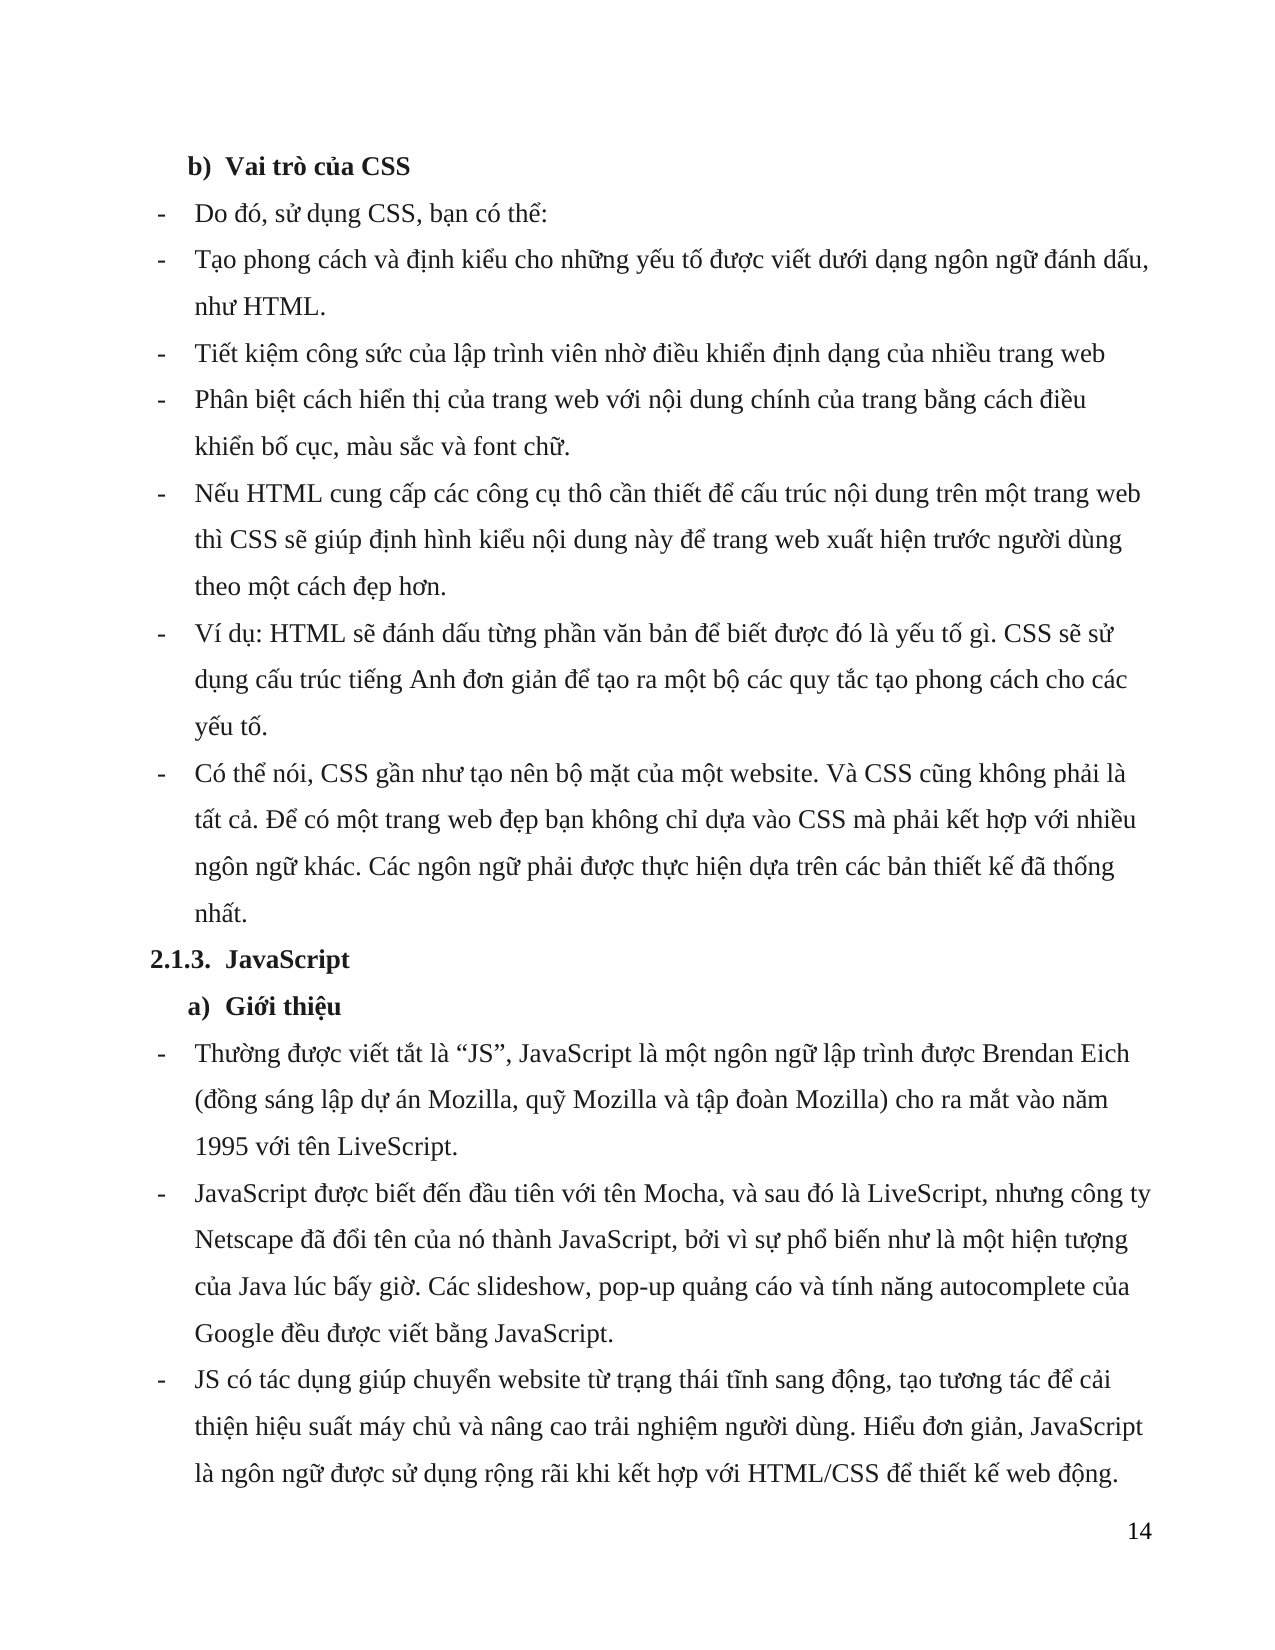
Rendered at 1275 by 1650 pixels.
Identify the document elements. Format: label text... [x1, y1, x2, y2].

list Vai trò của CSS [187, 150, 1152, 181]
list Có thể nói, CSS gần như tạo nên bộ mặt của một website. Và CSS cũng không phải là tất cả. Để có một trang web đẹp bạn không chỉ dựa vào CSS mà phải kết hợp với nhiều ngôn ngữ khác. Các ngôn ngữ phải được thực hiện dựa trên các bản thiết kế đã thống nhất. [157, 757, 1152, 928]
list Ví dụ: HTML sẽ đánh dấu từng phần văn bản để biết được đó là yếu tố gì. CSS sẽ sử dụng cấu trúc tiếng Anh đơn giản để tạo ra một bộ các quy tắc tạo phong cách cho các yếu tố. [157, 617, 1152, 741]
list Thường được viết tắt là “JS”, JavaScript là một ngôn ngữ lập trình được Brendan Eich (đồng sáng lập dự án Mozilla, quỹ Mozilla và tập đoàn Mozilla) cho ra mắt vào năm 1995 với tên LiveScript. [157, 1037, 1152, 1161]
list JavaScript [150, 943, 1152, 974]
list Tiết kiệm công sức của lập trình viên nhờ điều khiển định dạng của nhiều trang web [157, 337, 1152, 368]
list JavaScript được biết đến đầu tiên với tên Mocha, và sau đó là LiveScript, nhưng công ty Netscape đã đổi tên của nó thành JavaScript, bởi vì sự phổ biến như là một hiện tượng của Java lúc bấy giờ. Các slideshow, pop-up quảng cáo và tính năng autocomplete của Google đều được viết bằng JavaScript. [157, 1177, 1152, 1348]
list Phân biệt cách hiển thị của trang web với nội dung chính của trang bằng cách điều khiển bố cục, màu sắc và font chữ. [157, 383, 1152, 461]
list Nếu HTML cung cấp các công cụ thô cần thiết để cấu trúc nội dung trên một trang web thì CSS sẽ giúp định hình kiểu nội dung này để trang web xuất hiện trước người dùng theo một cách đẹp hơn. [157, 477, 1152, 601]
list JS có tác dụng giúp chuyển website từ trạng thái tĩnh sang động, tạo tương tác để cải thiện hiệu suất máy chủ và nâng cao trải nghiệm người dùng. Hiểu đơn giản, JavaScript là ngôn ngữ được sử dụng rộng rãi khi kết hợp với HTML/CSS để thiết kế web động. [157, 1363, 1152, 1488]
list Tạo phong cách và định kiểu cho những yếu tố được viết dưới dạng ngôn ngữ đánh dấu, như HTML. [157, 243, 1152, 321]
list Do đó, sử dụng CSS, bạn có thể: [157, 197, 1152, 228]
list Giới thiệu [187, 990, 1152, 1021]
